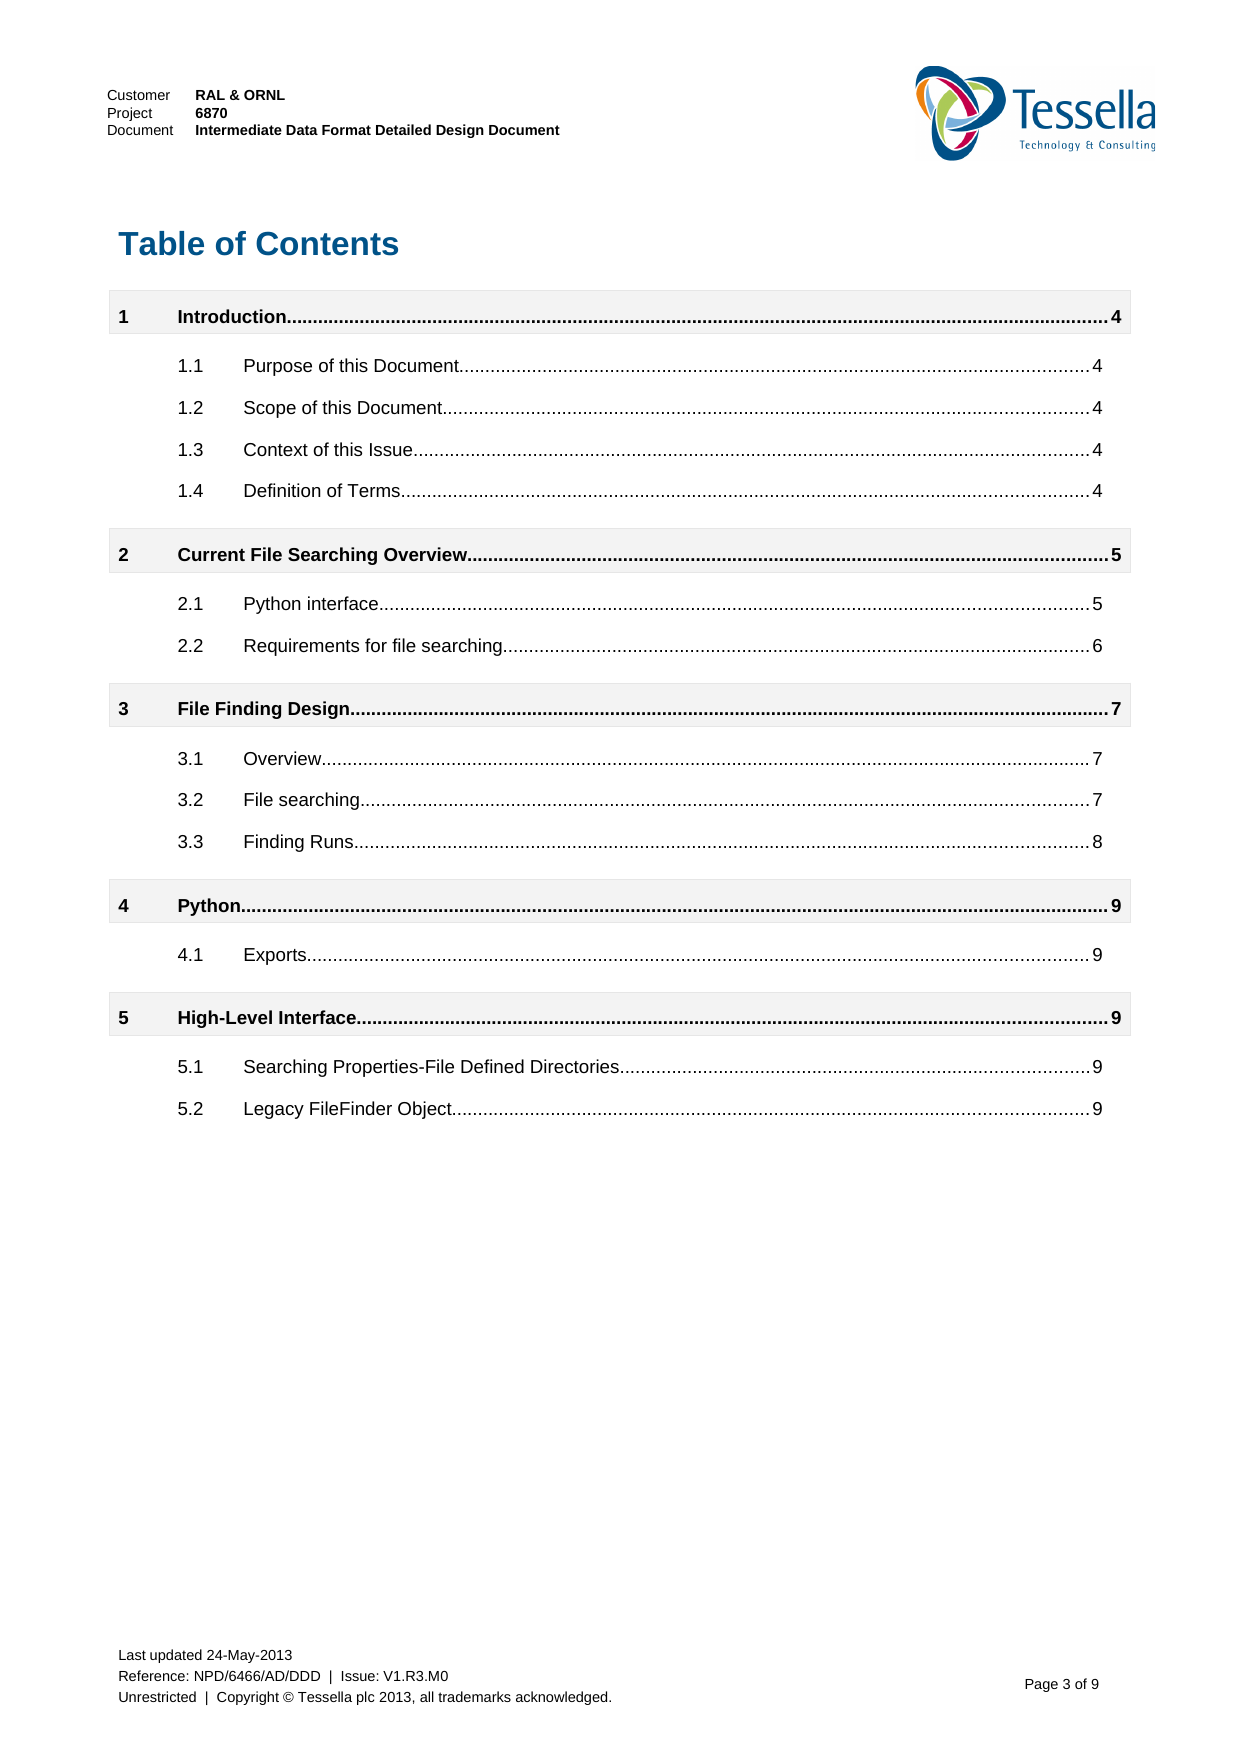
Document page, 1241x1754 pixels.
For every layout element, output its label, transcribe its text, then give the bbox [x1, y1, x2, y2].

subtitle Table of Contents [118, 223, 1122, 262]
picture [915, 66, 1156, 161]
text 3.2 File searching 7 [177, 789, 1122, 811]
text 3.3 Finding Runs 8 [177, 831, 1122, 852]
text 5 High-Level Interface 9 [110, 993, 1130, 1035]
text 1.3 Context of this Issue 4 [177, 438, 1122, 460]
text 1.2 Scope of this Document 4 [177, 397, 1122, 418]
text 1 Introduction 4 [110, 291, 1130, 333]
text 3.1 Overview 7 [177, 747, 1122, 769]
text 3 File Finding Design 7 [110, 684, 1130, 726]
text 5.1 Searching Properties-File Defined Directories 9 [177, 1056, 1122, 1078]
text 4.1 Exports 9 [177, 943, 1122, 965]
text 4 Python 9 [110, 880, 1130, 922]
text 2.1 Python interface 5 [177, 593, 1122, 614]
text 2 Current File Searching Overview 5 [110, 529, 1130, 572]
text 2.2 Requirements for file searching 6 [177, 634, 1122, 656]
text 1.4 Definition of Terms 4 [177, 480, 1122, 502]
text 1.1 Purpose of this Document 4 [177, 355, 1122, 376]
text 5.2 Legacy FileFinder Object 9 [177, 1098, 1122, 1119]
